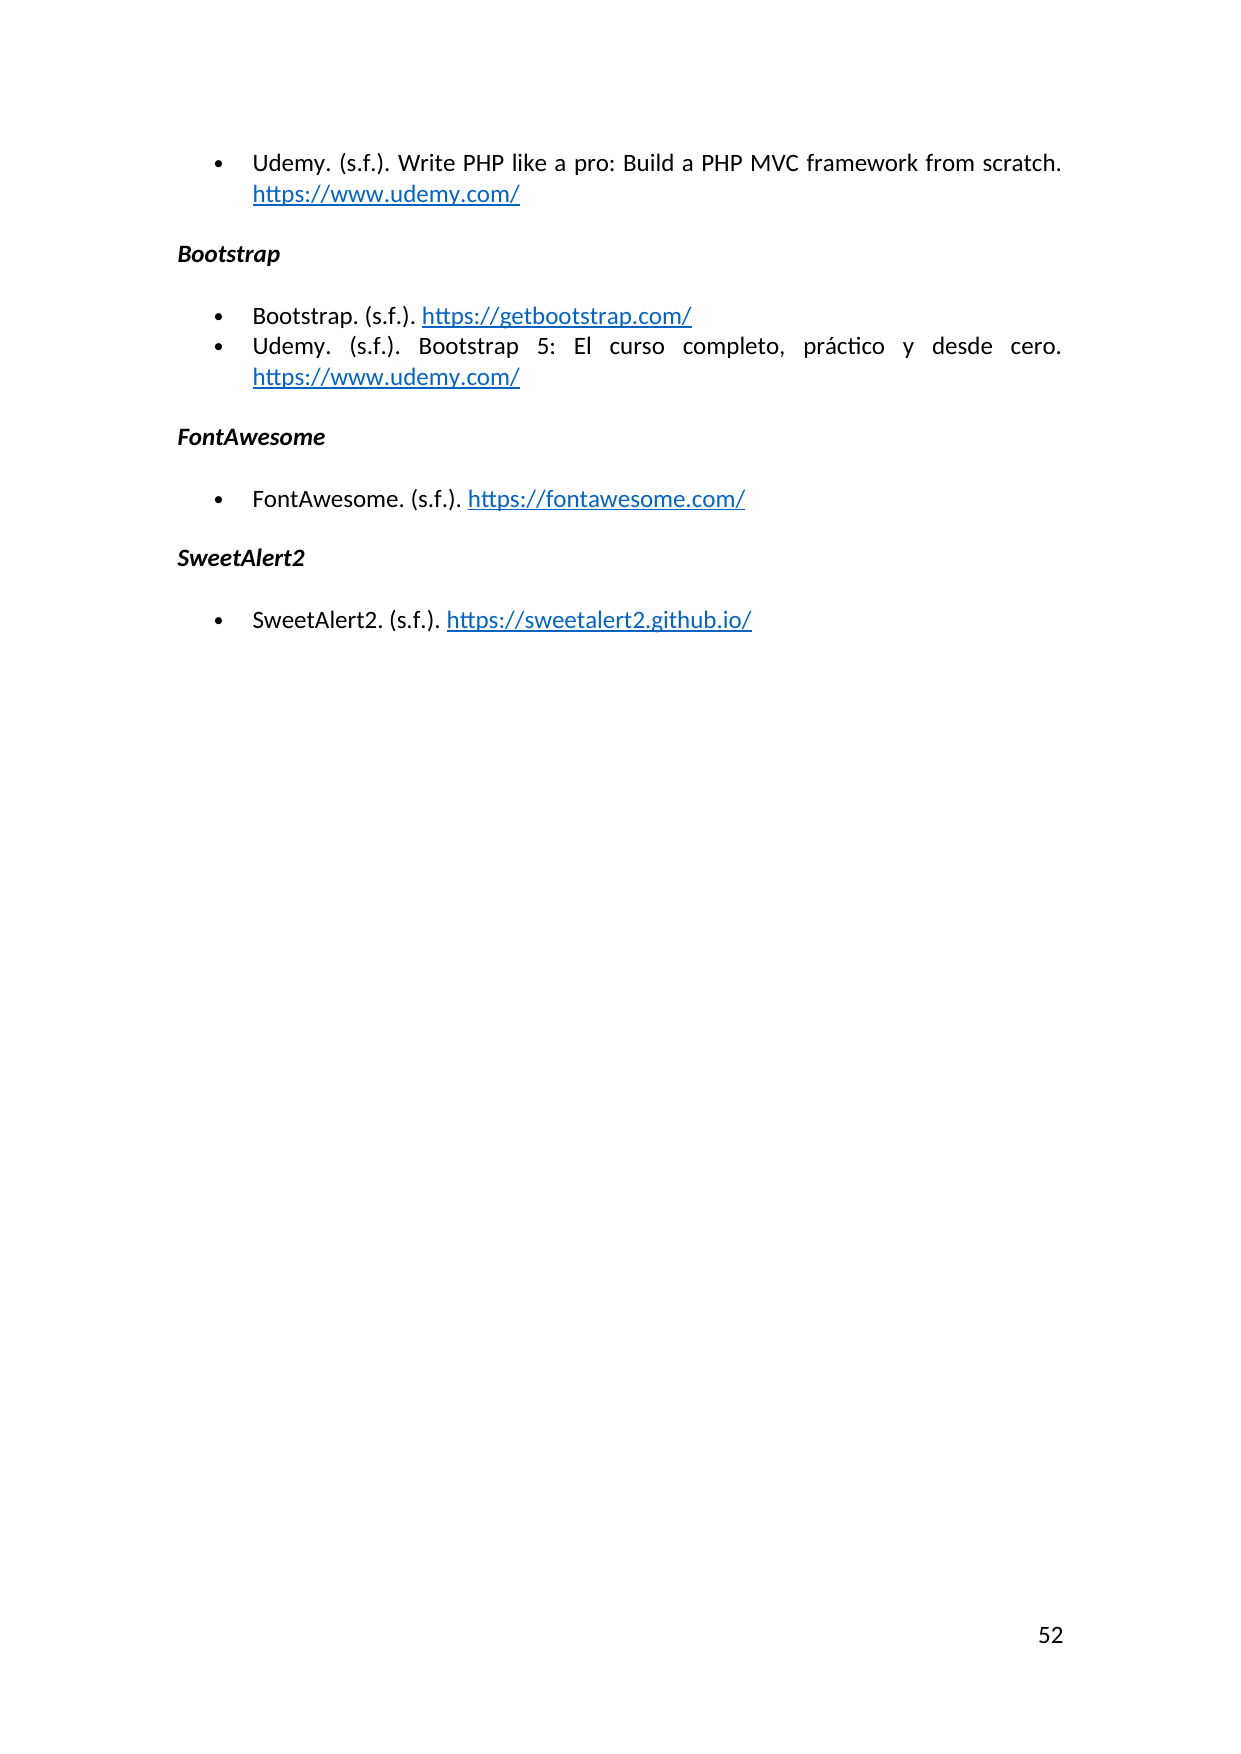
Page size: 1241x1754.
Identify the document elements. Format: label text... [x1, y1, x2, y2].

subtitle SweetAlert2 [177, 542, 1063, 573]
list SweetAlert2. (s.f.). https://sweetalert2.github.io/ [215, 604, 1063, 635]
list FontAwesome. (s.f.). https://fontawesome.com/ [215, 483, 1063, 513]
subtitle Bootstrap [177, 238, 1063, 268]
subtitle FontAwesome [177, 421, 1063, 451]
list Bootstrap. (s.f.). https://getbootstrap.com/ [215, 300, 1063, 330]
list Udemy. (s.f.). Write PHP like a pro: Build a PHP MVC framework from scratch. https://www.udemy.com/ [215, 148, 1063, 209]
list Udemy. (s.f.). Bootstrap 5: El curso completo, práctico y desde cero. https://www.udemy.com/ [215, 330, 1063, 391]
